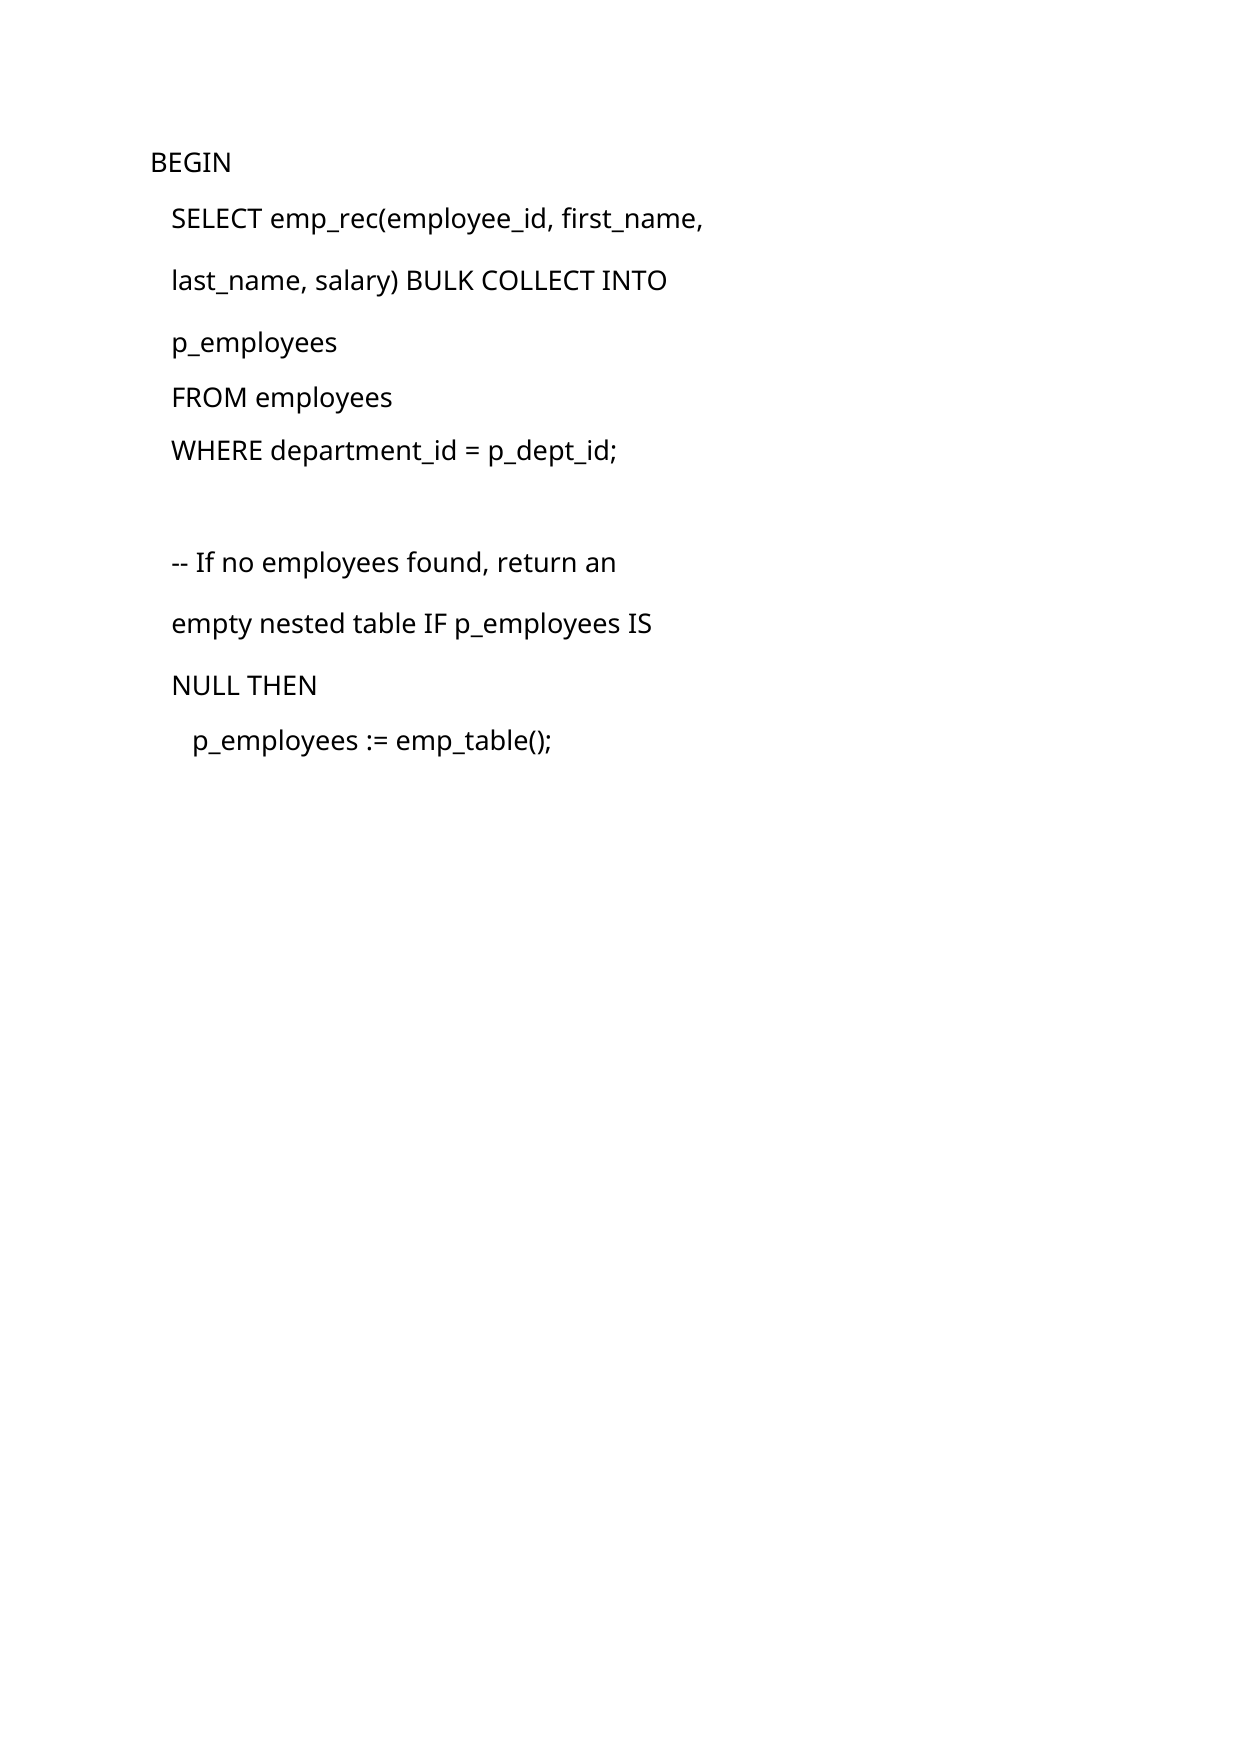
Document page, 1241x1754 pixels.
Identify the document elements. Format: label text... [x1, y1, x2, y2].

text p_employees := emp_table(); [192, 729, 1103, 756]
text -- If no employees found, return an empty nested table IF p_employees IS NULL THEN [171, 543, 682, 704]
text WHERE department_id = p_dept_id; [171, 432, 1103, 468]
text SELECT emp_rec(employee_id, first_name, last_name, salary) BULK COLLECT INTO p_employees [171, 199, 746, 360]
text BEGIN [150, 144, 1103, 181]
text FROM employees [171, 385, 1103, 413]
